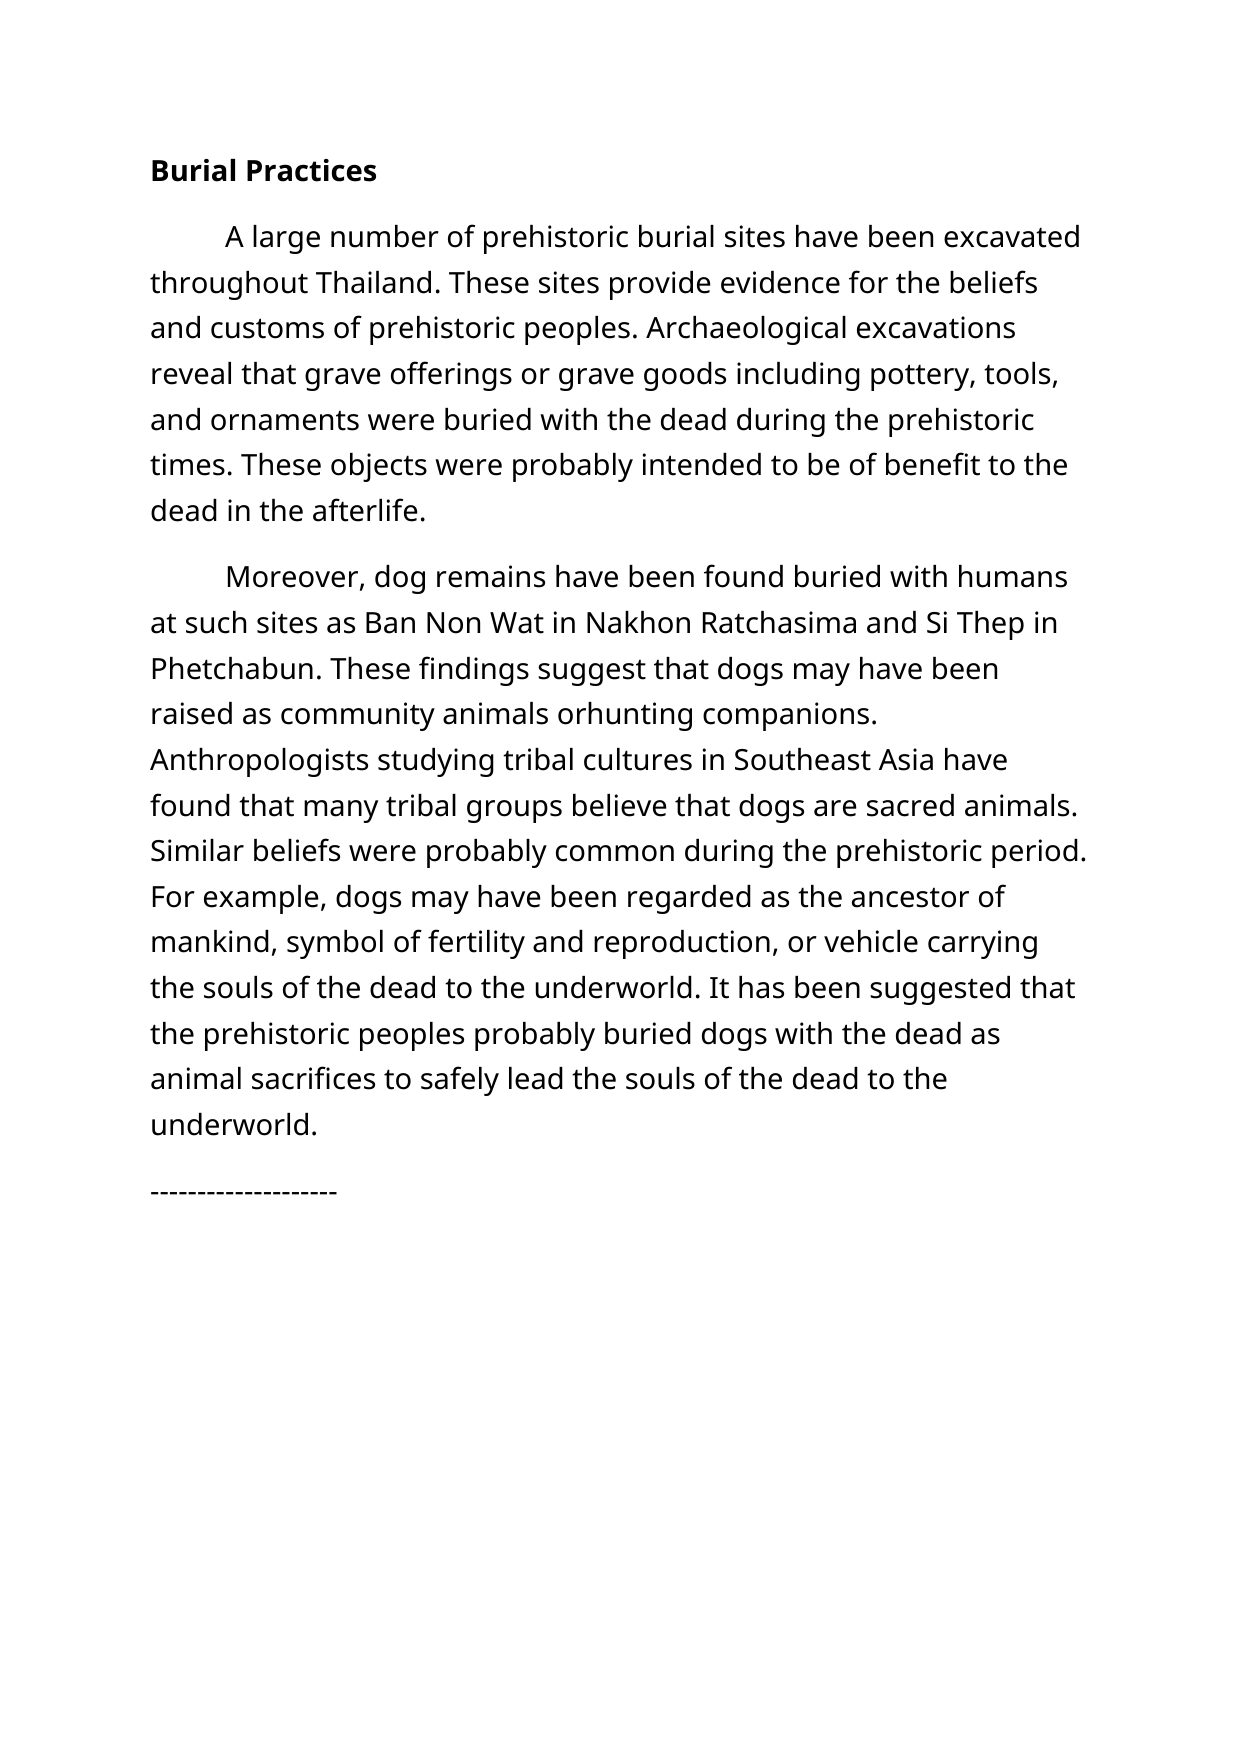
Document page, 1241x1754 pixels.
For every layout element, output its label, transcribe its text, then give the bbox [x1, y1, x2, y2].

text -------------------- [150, 1171, 1090, 1210]
text Burial Practices [150, 150, 1090, 190]
text A large number of prehistoric burial sites have been excavated throughout Thailand. These sites provide evidence for the beliefs and customs of prehistoric peoples. Archaeological excavations reveal that grave offerings or grave goods including pottery, tools, and ornaments were buried with the dead during the prehistoric times. These objects were probably intended to be of benefit to the dead in the afterlife. [150, 216, 1090, 530]
text Moreover, dog remains have been found buried with humans at such sites as Ban Non Wat in Nakhon Ratchasima and Si Thep in Phetchabun. These findings suggest that dogs may have been raised as community animals orhunting companions. Anthropologists studying tribal cultures in Southeast Asia have found that many tribal groups believe that dogs are sacred animals. Similar beliefs were probably common during the prehistoric period. For example, dogs may have been regarded as the ancestor of mankind, symbol of fertility and reproduction, or vehicle carrying the souls of the dead to the underworld. It has been suggested that the prehistoric peoples probably buried dogs with the dead as animal sacrifices to safely lead the souls of the dead to the underworld. [150, 557, 1090, 1144]
